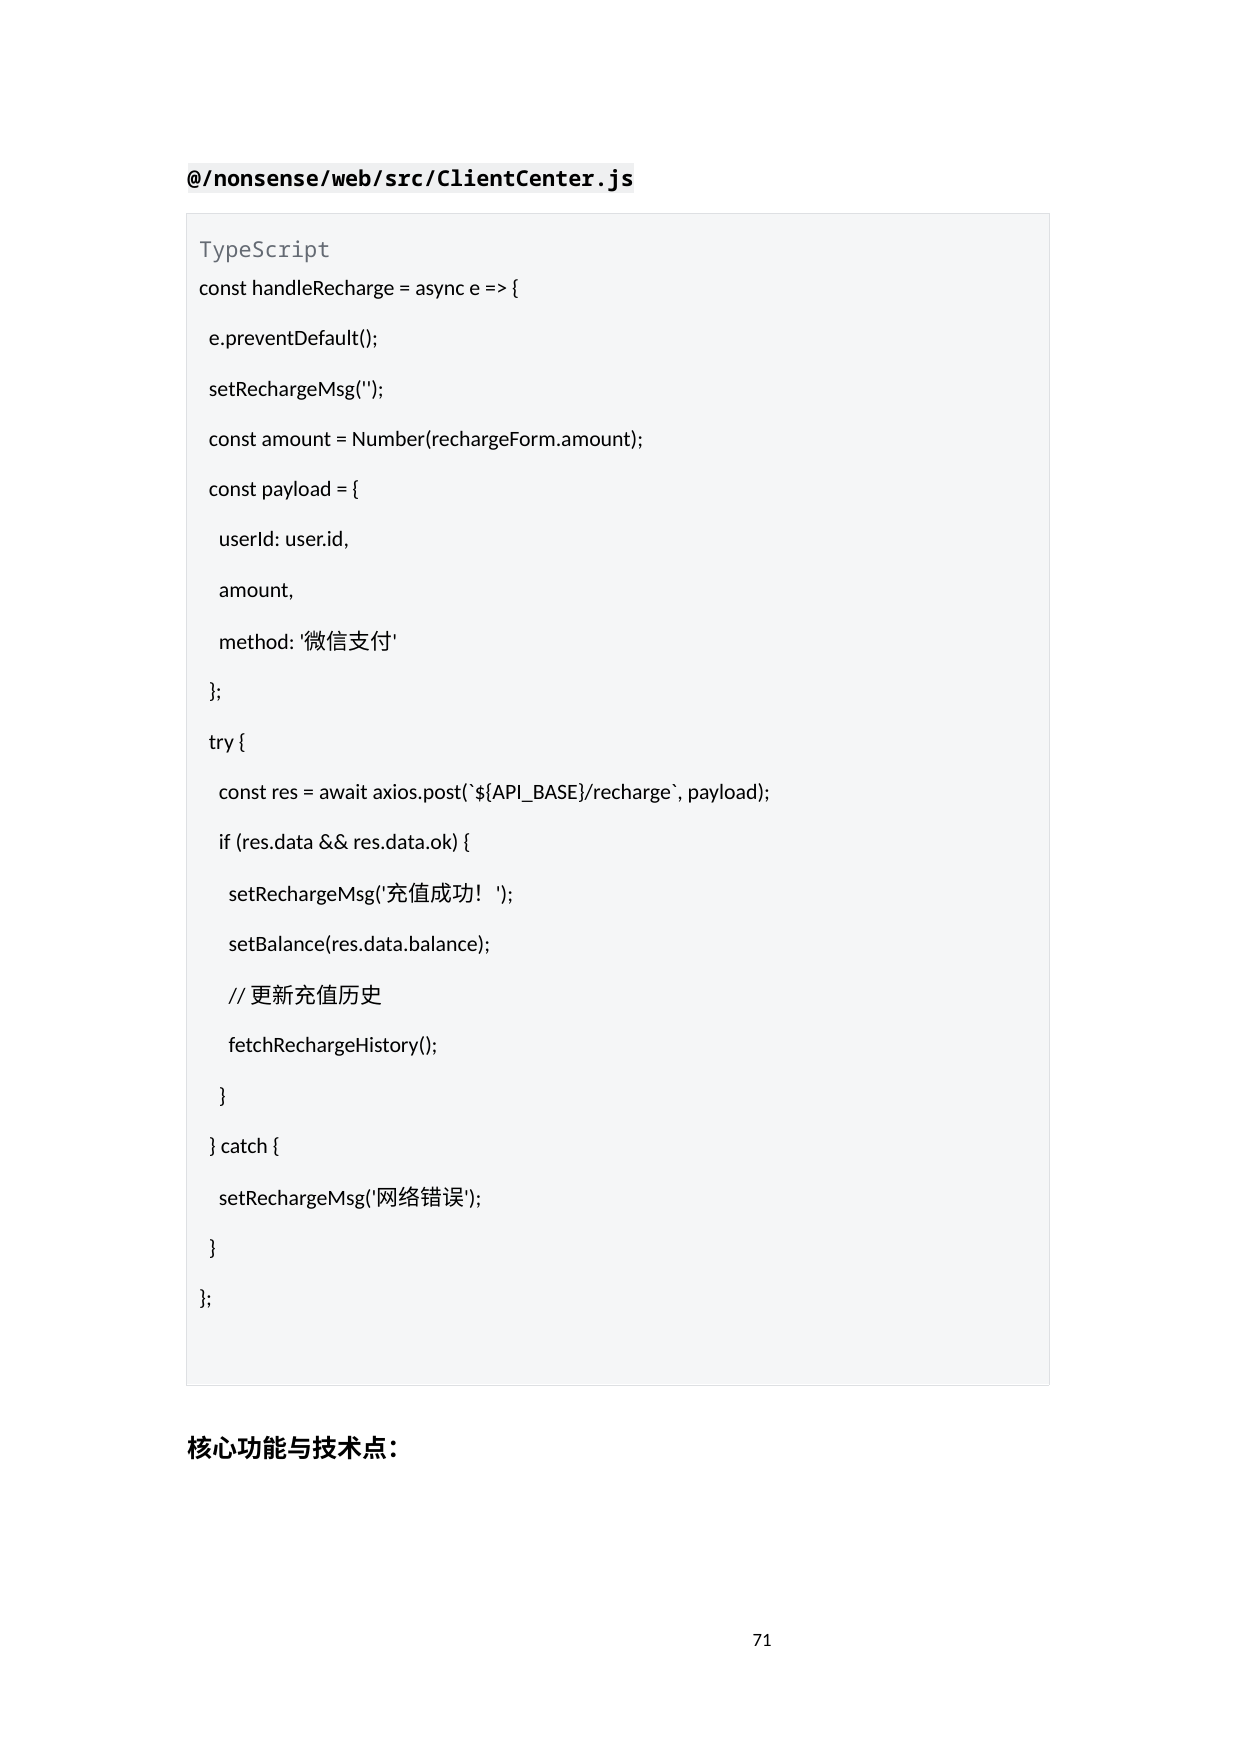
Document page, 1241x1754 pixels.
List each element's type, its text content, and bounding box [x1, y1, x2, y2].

table_header TypeScript const handleRecharge = async e => { e.preventDefault(); setRechargeMsg(''); const amount = Number(rechargeForm.amount); const payload = { userId: user.id, amount, method: '微信支付' }; try { const res = await axios.post(`${API_BASE}/recharge`, payload); if (res.data && res.data.ok) { setRechargeMsg('充值成功！'); setBalance(res.data.balance); // 更新充值历史 fetchRechargeHistory(); } } catch { setRechargeMsg('网络错误'); } }; [187, 214, 1049, 1384]
text @/nonsense/web/src/ClientCenter.js [187, 162, 1053, 194]
text 核心功能与技术点： [187, 1414, 1053, 1479]
